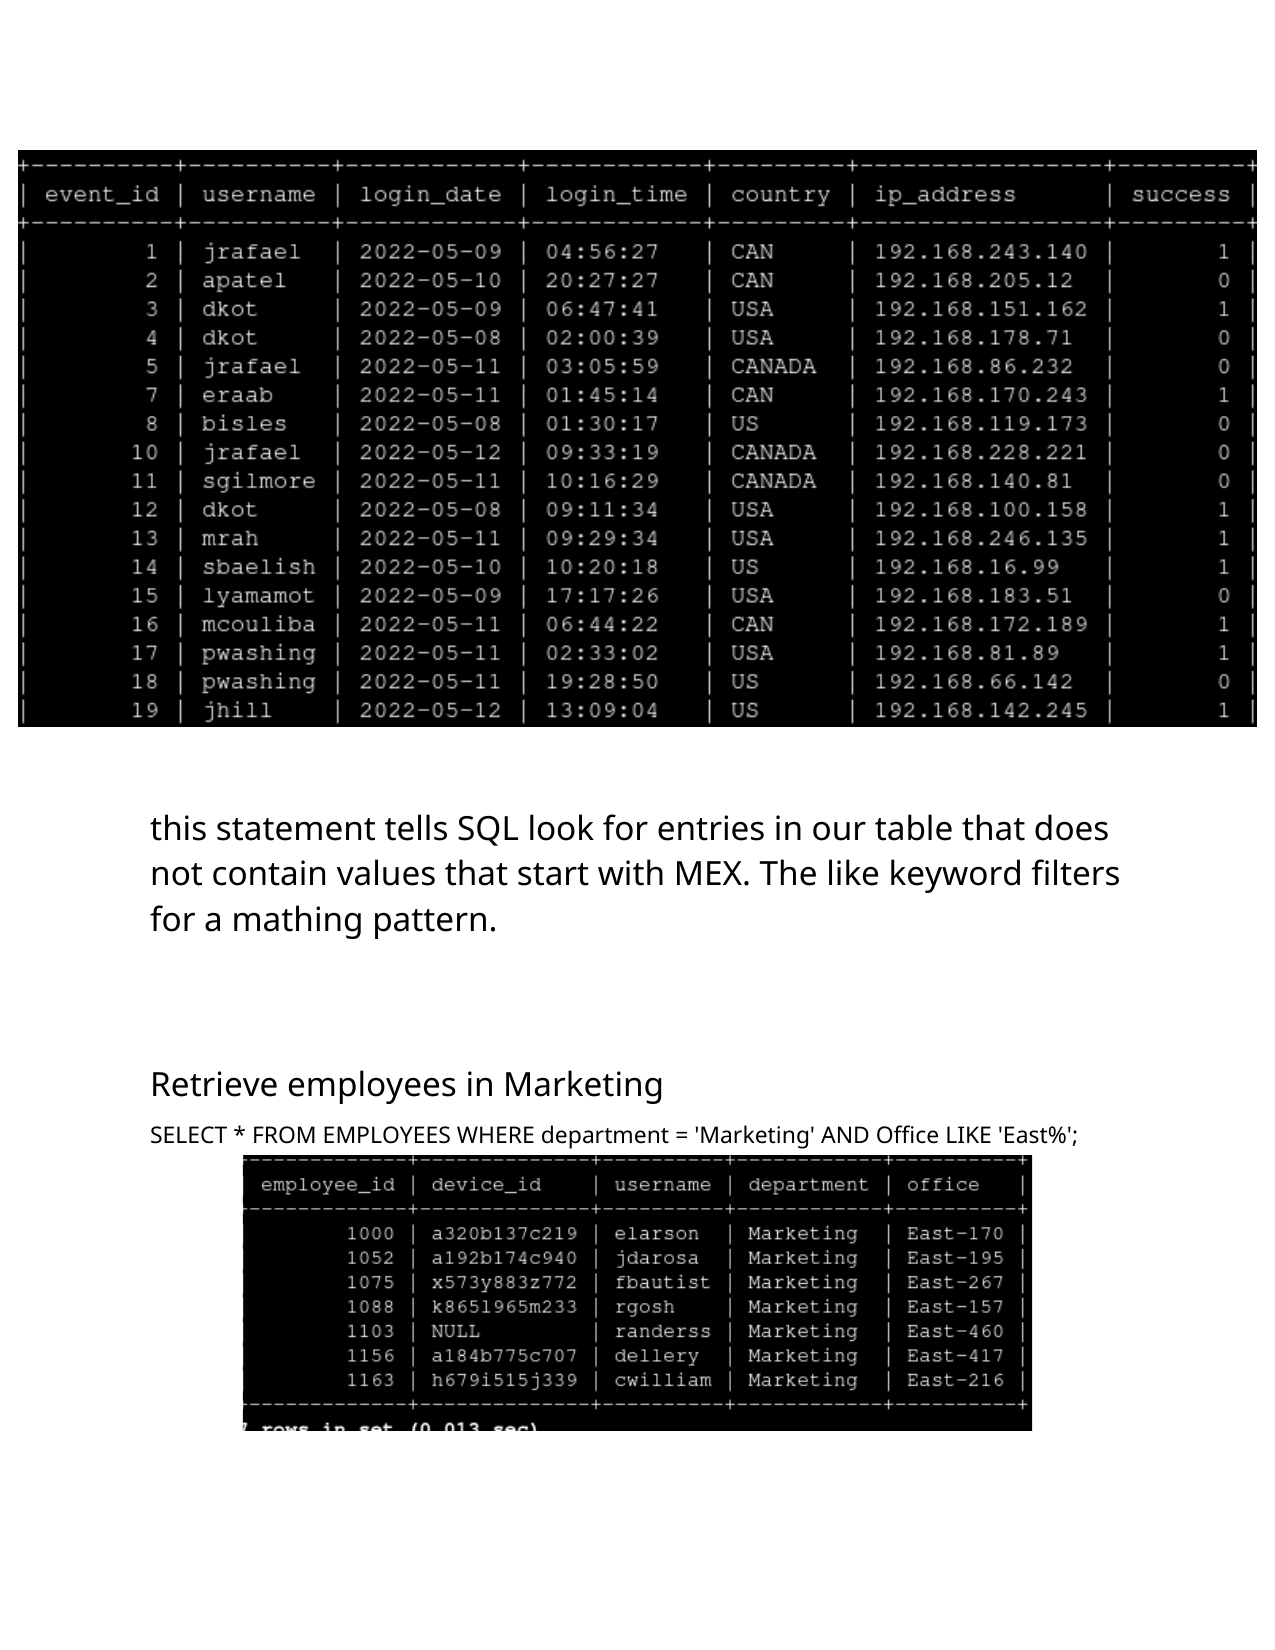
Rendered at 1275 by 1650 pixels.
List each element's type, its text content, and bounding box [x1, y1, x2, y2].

subtitle this statement tells SQL look for entries in our table that does not contain values that start with MEX. The like keyword filters for a mathing pattern. [150, 804, 1125, 941]
picture [242, 1155, 1033, 1431]
subtitle Retrieve employees in Marketing [150, 1061, 1125, 1107]
picture [18, 150, 1257, 727]
text SELECT * FROM EMPLOYEES WHERE department = 'Marketing' AND Office LIKE 'East%'; [150, 1119, 1125, 1150]
